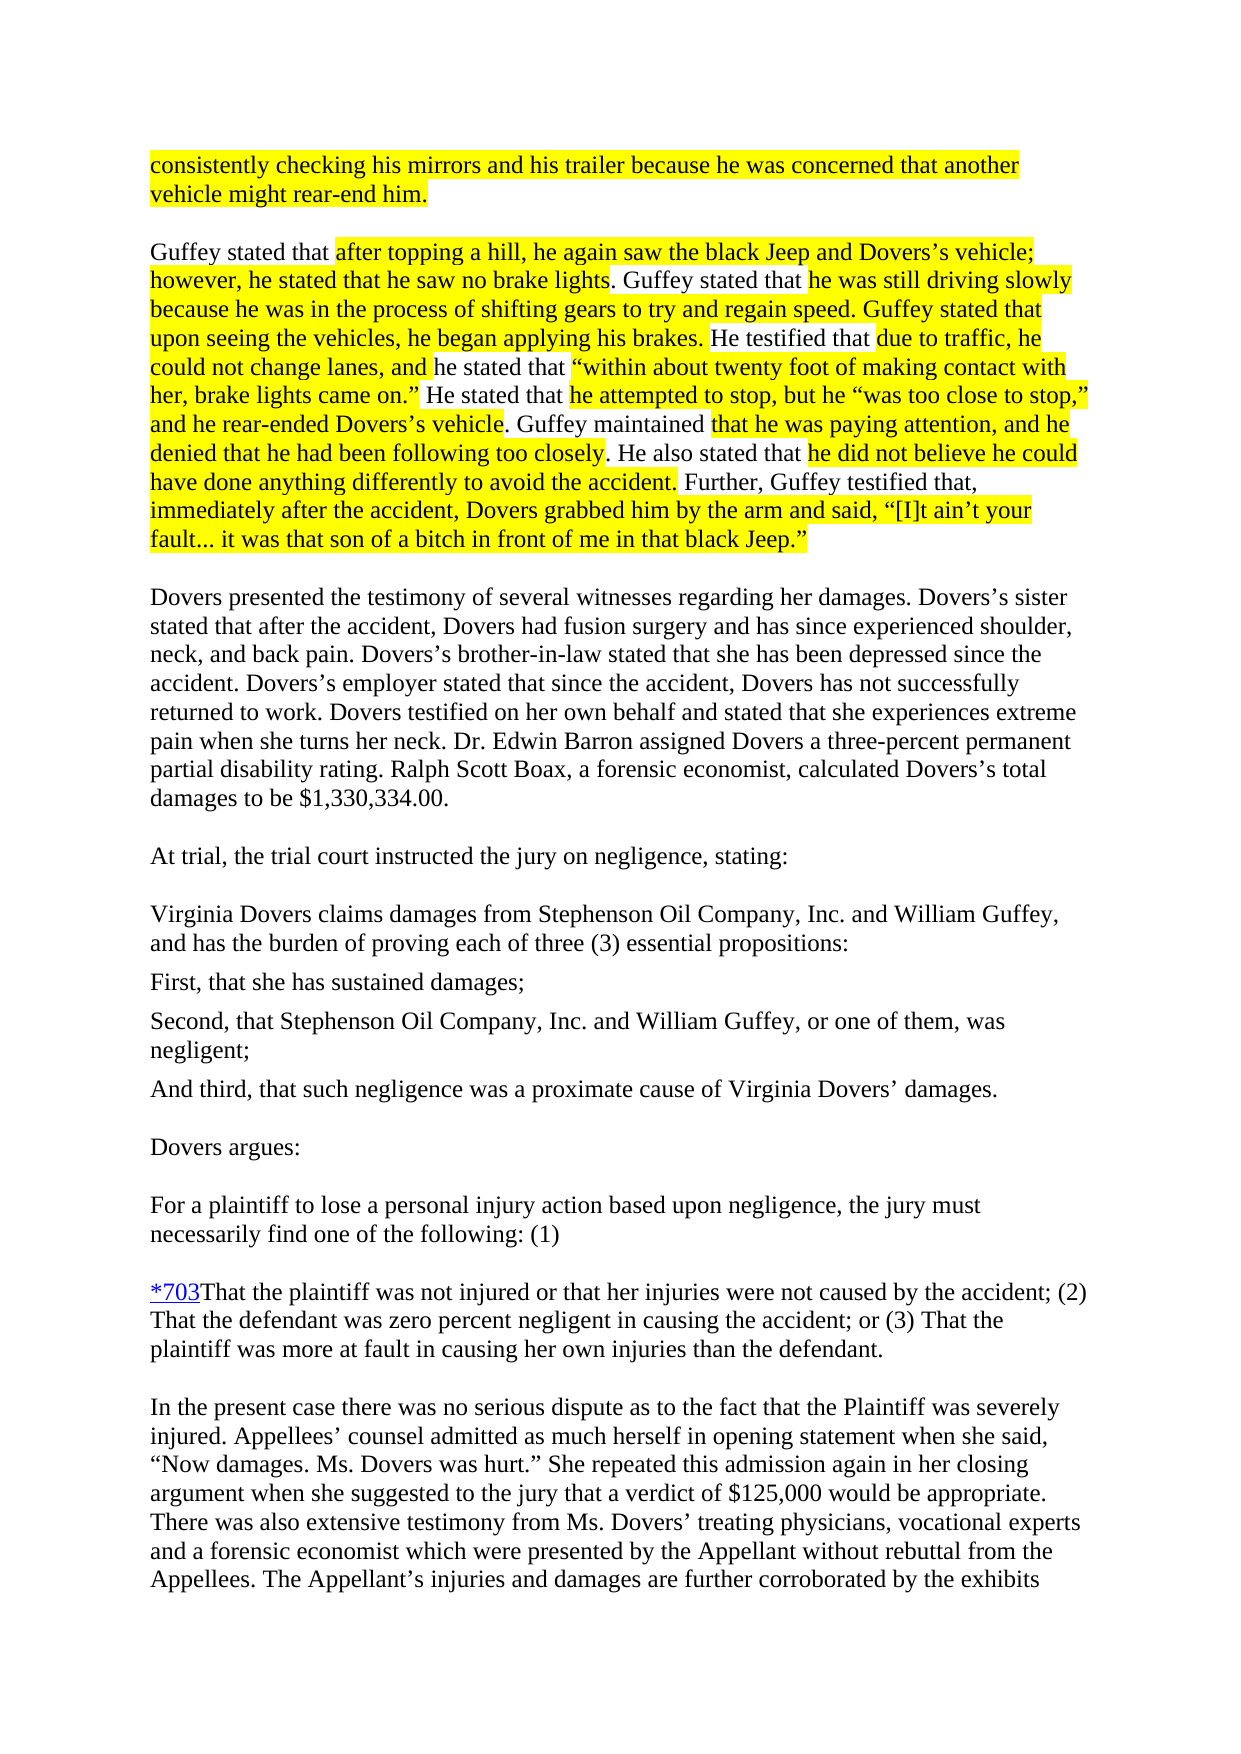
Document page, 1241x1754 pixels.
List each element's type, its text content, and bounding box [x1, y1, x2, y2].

text And third, that such negligence was a proximate cause of Virginia Dovers’ damages. [150, 1074, 1090, 1103]
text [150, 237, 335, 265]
text Second, that Stephenson Oil Company, Inc. and William Guffey, or one of them, was negligent; [150, 1006, 1090, 1064]
text Virginia Dovers claims damages from Stephenson Oil Company, Inc. and William Guffey, and has the burden of proving each of three (3) essential propositions: [150, 899, 1090, 957]
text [150, 1392, 1090, 1593]
text Dovers argues: [150, 1132, 1090, 1161]
text At trial, the trial court instructed the jury on negligence, stating: [150, 841, 1090, 870]
text For a plaintiff to lose a personal injury action based upon negligence, the jury must necessarily find one of the following: (1) [150, 1190, 1090, 1247]
text Guffey stated that after topping a hill, he again saw the black Jeep and Dovers’s vehicle; however, he stated that he saw no brake lights. Guffey stated that he was still driving slowly because he was in the process of shifting gears to try and regain speed. Guffey stated that upon seeing the vehicles, he began applying his brakes. He testified that due to traffic, he could not change lanes, and he stated that “within about twenty foot of making contact with her, brake lights came on.” He stated that he attempted to stop, but he “was too close to stop,” and he rear-ended Dovers’s vehicle. Guffey maintained that he was paying attention, and he denied that he had been following too closely. He also stated that he did not believe he could have done anything differently to avoid the accident. Further, Guffey testified that, immediately after the accident, Dovers grabbed him by the arm and said, “[I]t ain’t your fault... it was that son of a bitch in front of me in that black Jeep.” [419, 237, 1090, 553]
text Dovers presented the testimony of several witnesses regarding her damages. Dovers’s sister stated that after the accident, Dovers had fusion surgery and has since experienced shoulder, neck, and back pain. Dovers’s brother-in-law stated that she has been depressed since the accident. Dovers’s employer stated that since the accident, Dovers has not successfully returned to work. Dovers testified on her own behalf and stated that she experiences extreme pain when she turns her neck. Dr. Edwin Barron assigned Dovers a three-percent permanent partial disability rating. Ralph Scott Boax, a forensic economist, calculated Dovers’s total damages to be $1,330,334.00. [150, 582, 1090, 812]
text First, that she has sustained damages; [150, 967, 1090, 996]
text *703That the plaintiff was not injured or that her injuries were not caused by the accident; (2) That the defendant was zero percent negligent in causing the accident; or (3) That the plaintiff was more at fault in causing her own injuries than the defendant. [150, 1277, 1090, 1363]
